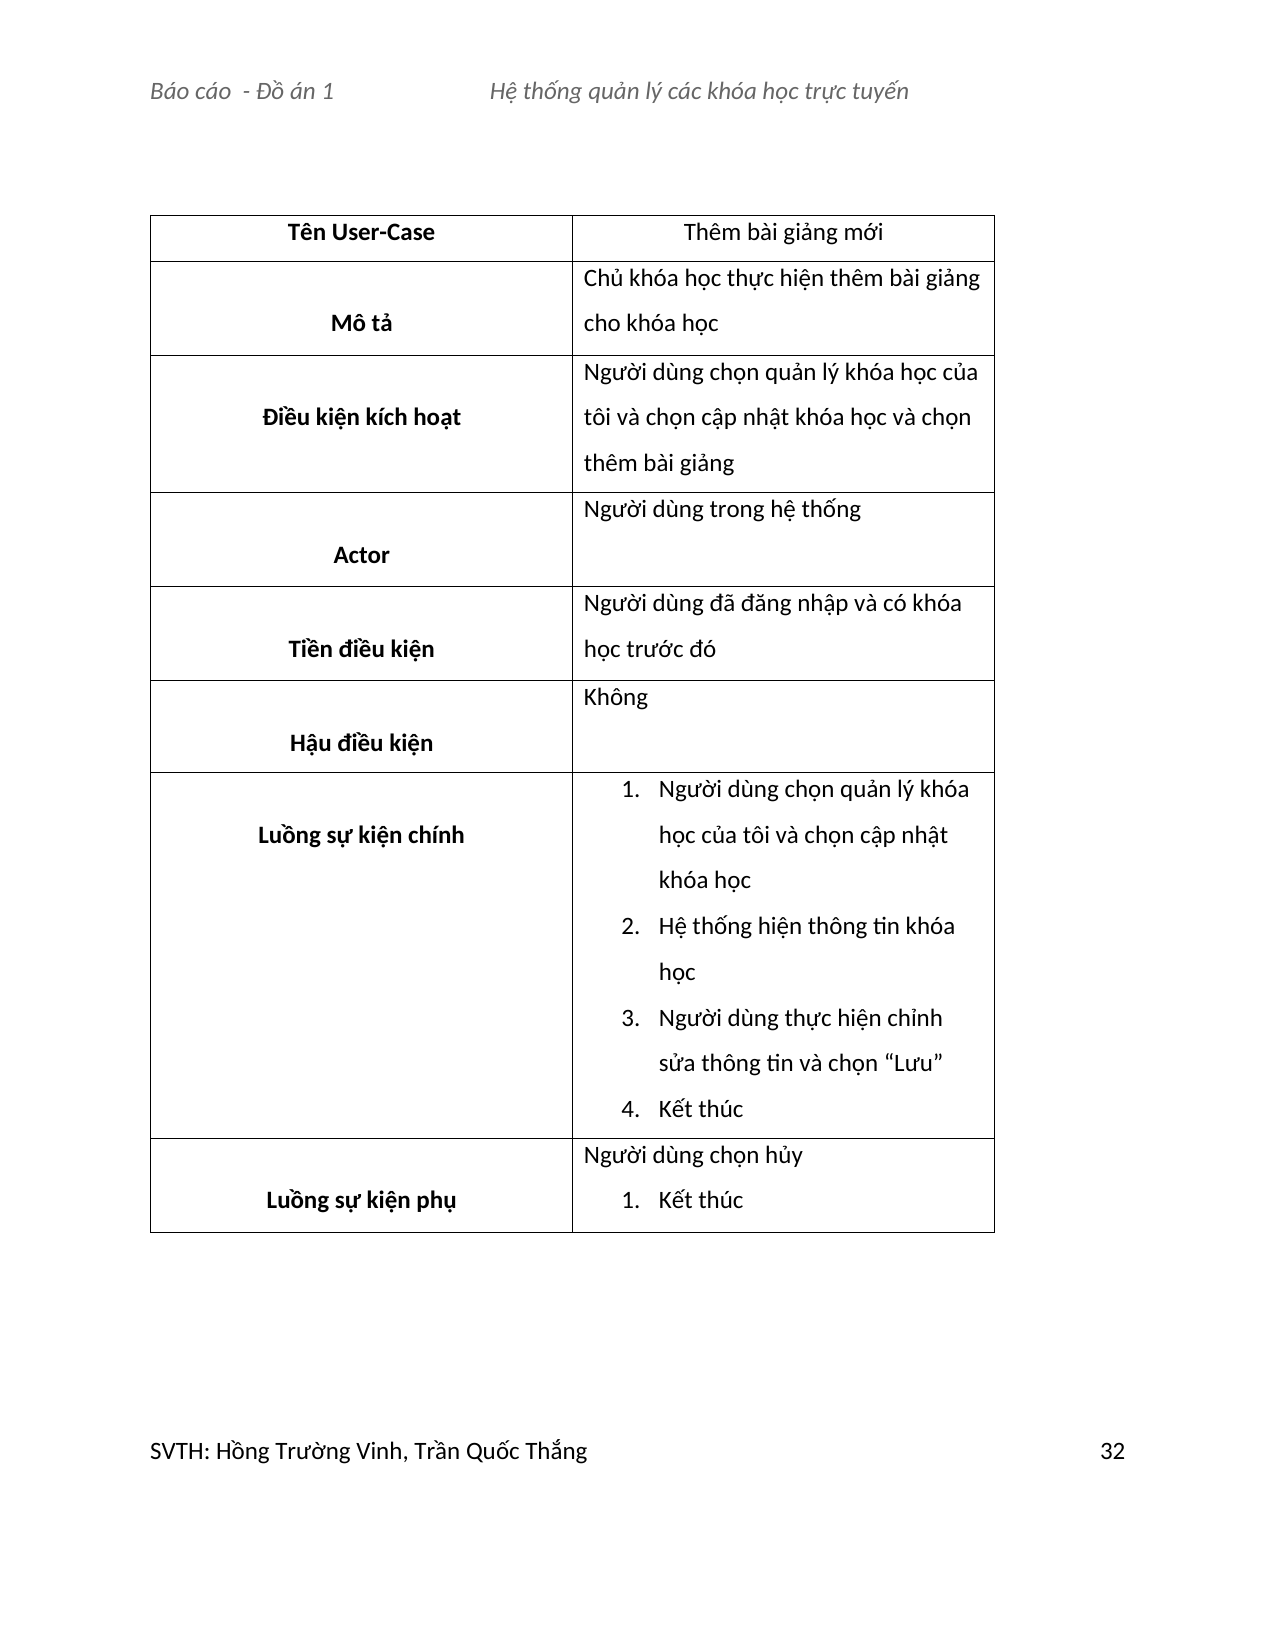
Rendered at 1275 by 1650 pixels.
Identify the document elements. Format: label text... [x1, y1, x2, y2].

table_cell Người dùng đã đăng nhập và có khóa học trước đó [573, 587, 994, 680]
table_cell Người dùng trong hệ thống [573, 493, 994, 586]
table_cell Thêm bài giảng mới [573, 216, 994, 261]
table_cell Tên User-Case [151, 216, 572, 261]
table_cell Người dùng chọn quản lý khóa học của tôi và chọn cập nhật khóa học và chọn thêm bài giảng [573, 356, 994, 492]
table_cell Chủ khóa học thực hiện thêm bài giảng cho khóa học [573, 262, 994, 355]
table_cell Điều kiện kích hoạt [151, 356, 572, 492]
table_cell Luồng sự kiện phụ [151, 1139, 572, 1232]
table_cell Người dùng chọn hủy Kết thúc [573, 1139, 994, 1232]
table_cell Hậu điều kiện [151, 681, 572, 772]
table_cell Không [573, 681, 994, 772]
table_cell Tiền điều kiện [151, 587, 572, 680]
table_cell Actor [151, 493, 572, 586]
table_cell Mô tả [151, 262, 572, 355]
table_cell Luồng sự kiện chính [151, 773, 572, 1138]
table_cell Người dùng chọn quản lý khóa học của tôi và chọn cập nhật khóa học Hệ thống hiện thông tin khóa học Người dùng thực hiện chỉnh sửa thông tin và chọn “Lưu” Kết thúc [573, 773, 994, 1138]
